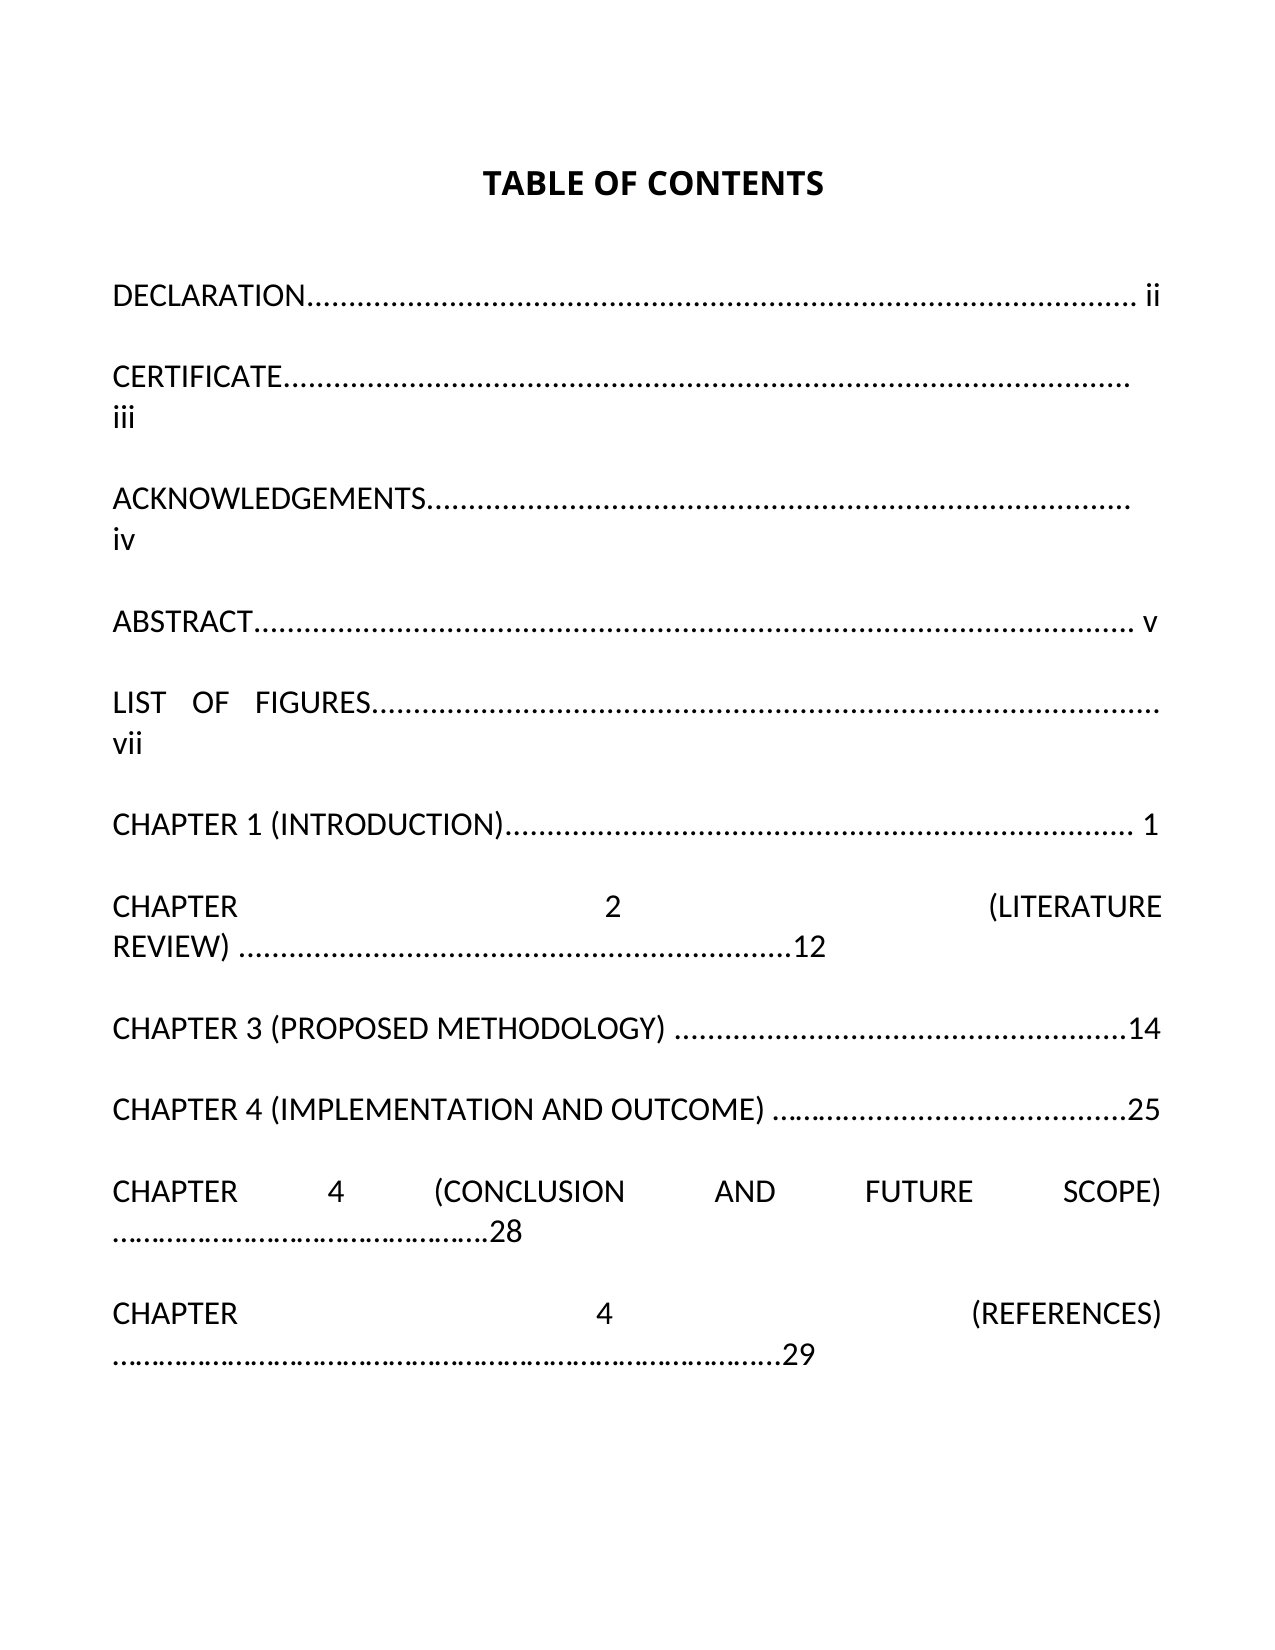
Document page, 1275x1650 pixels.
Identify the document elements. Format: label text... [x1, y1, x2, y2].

text CHAPTER 1 (INTRODUCTION)........................................................................... 1 [112, 803, 1162, 844]
text CHAPTER 4 (IMPLEMENTATION AND OUTCOME) ………..................................25 [112, 1088, 1162, 1129]
text CHAPTER 4 (REFERENCES)…………………………………………………………………………...29 [112, 1292, 1162, 1373]
text ABSTRACT......................................................................................................... v [112, 599, 1162, 640]
text CHAPTER 2 (LITERATURE REVIEW) ..................................................................12 [112, 885, 1162, 966]
text CHAPTER 4 (CONCLUSION AND FUTURE SCOPE) ………………………………………….28 [112, 1170, 1162, 1251]
text TABLE OF CONTENTS [144, 160, 1162, 205]
text CERTIFICATE..................................................................................................... iii [112, 355, 1162, 437]
text CHAPTER 3 (PROPOSED METHODOLOGY) ......................................................14 [112, 1007, 1162, 1048]
text LIST OF FIGURES.............................................................................................. vii [112, 681, 1162, 762]
text ACKNOWLEDGEMENTS.................................................................................... iv [112, 477, 1162, 559]
text DECLARATION................................................................................................... ii [112, 274, 1162, 314]
